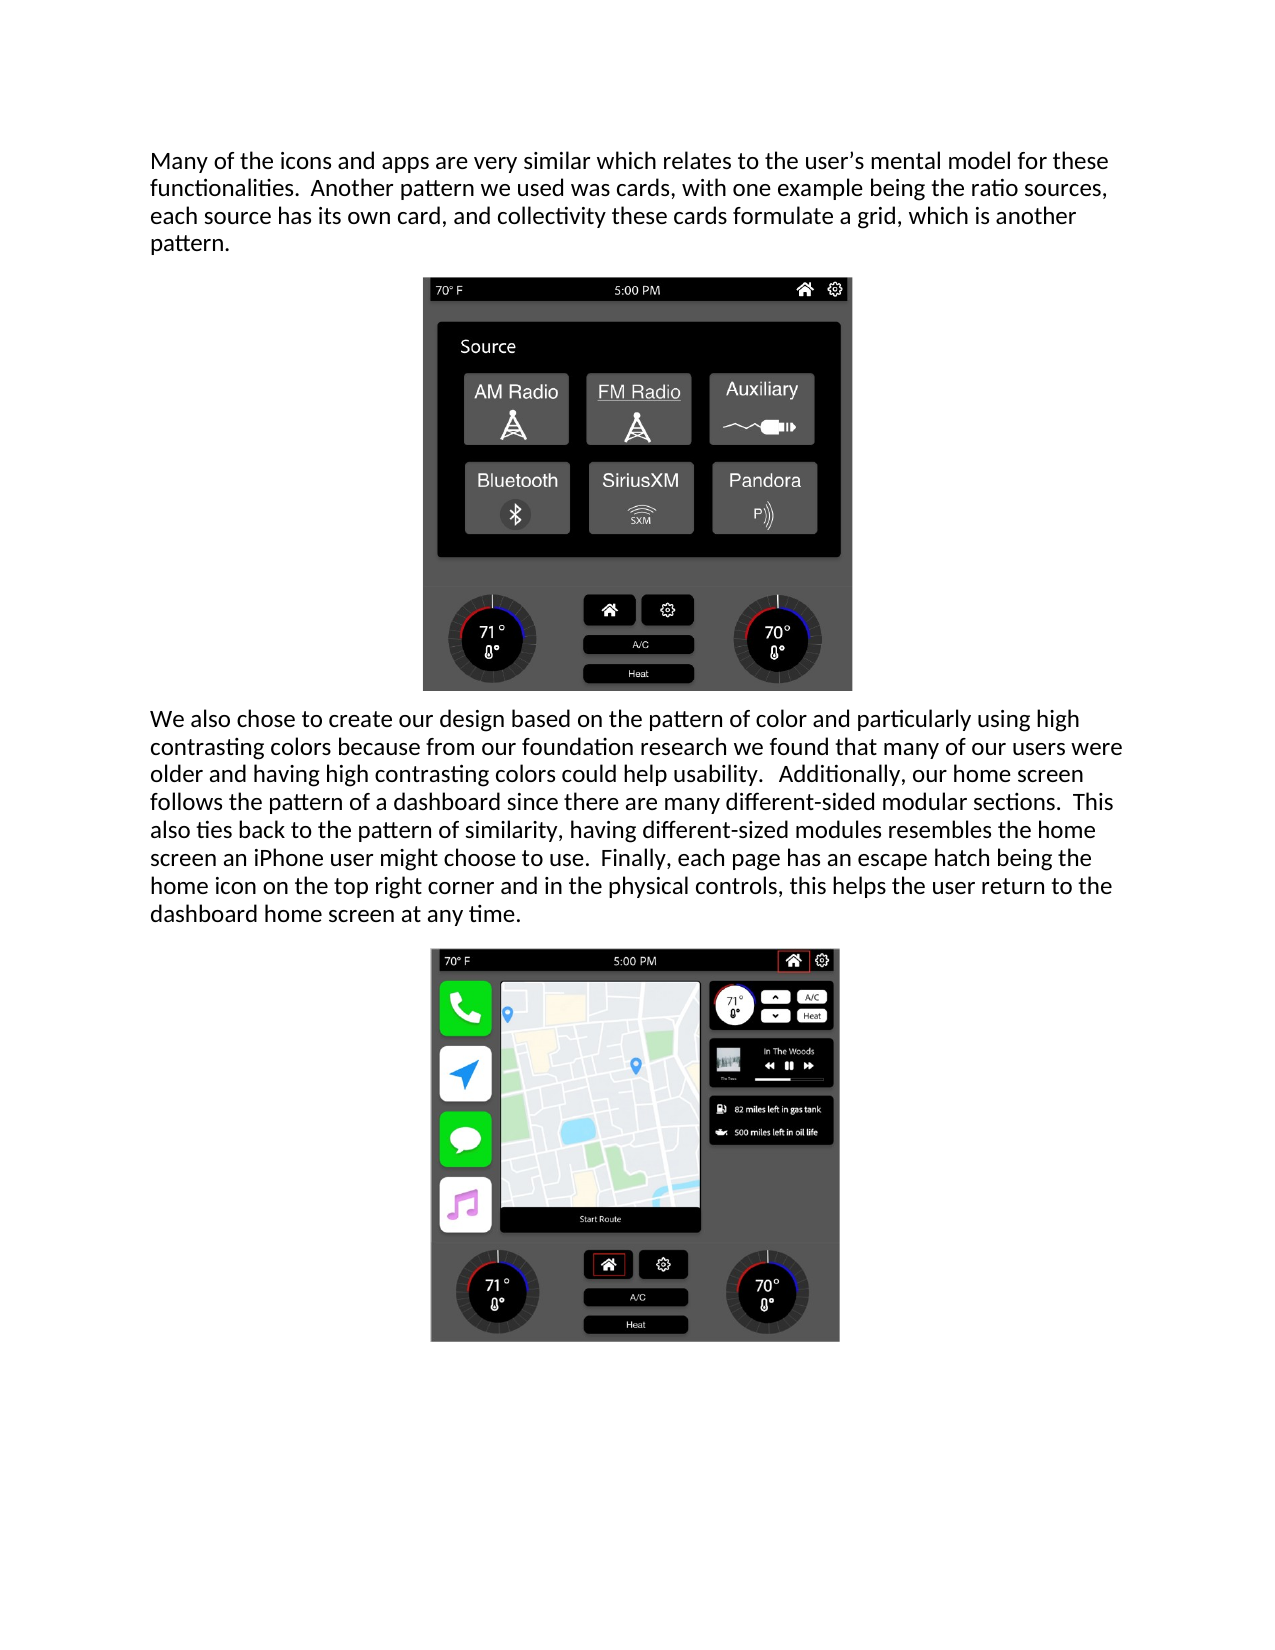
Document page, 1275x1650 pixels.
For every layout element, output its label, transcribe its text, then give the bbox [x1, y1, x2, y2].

picture [422, 277, 853, 691]
picture [430, 948, 840, 1342]
text Many of the icons and apps are very similar which relates to the user’s mental model for these functionalities. Another pattern we used was cards, with one example being the ratio sources, each source has its own card, and collectivity these cards formulate a grid, which is another pattern. [150, 147, 1137, 258]
